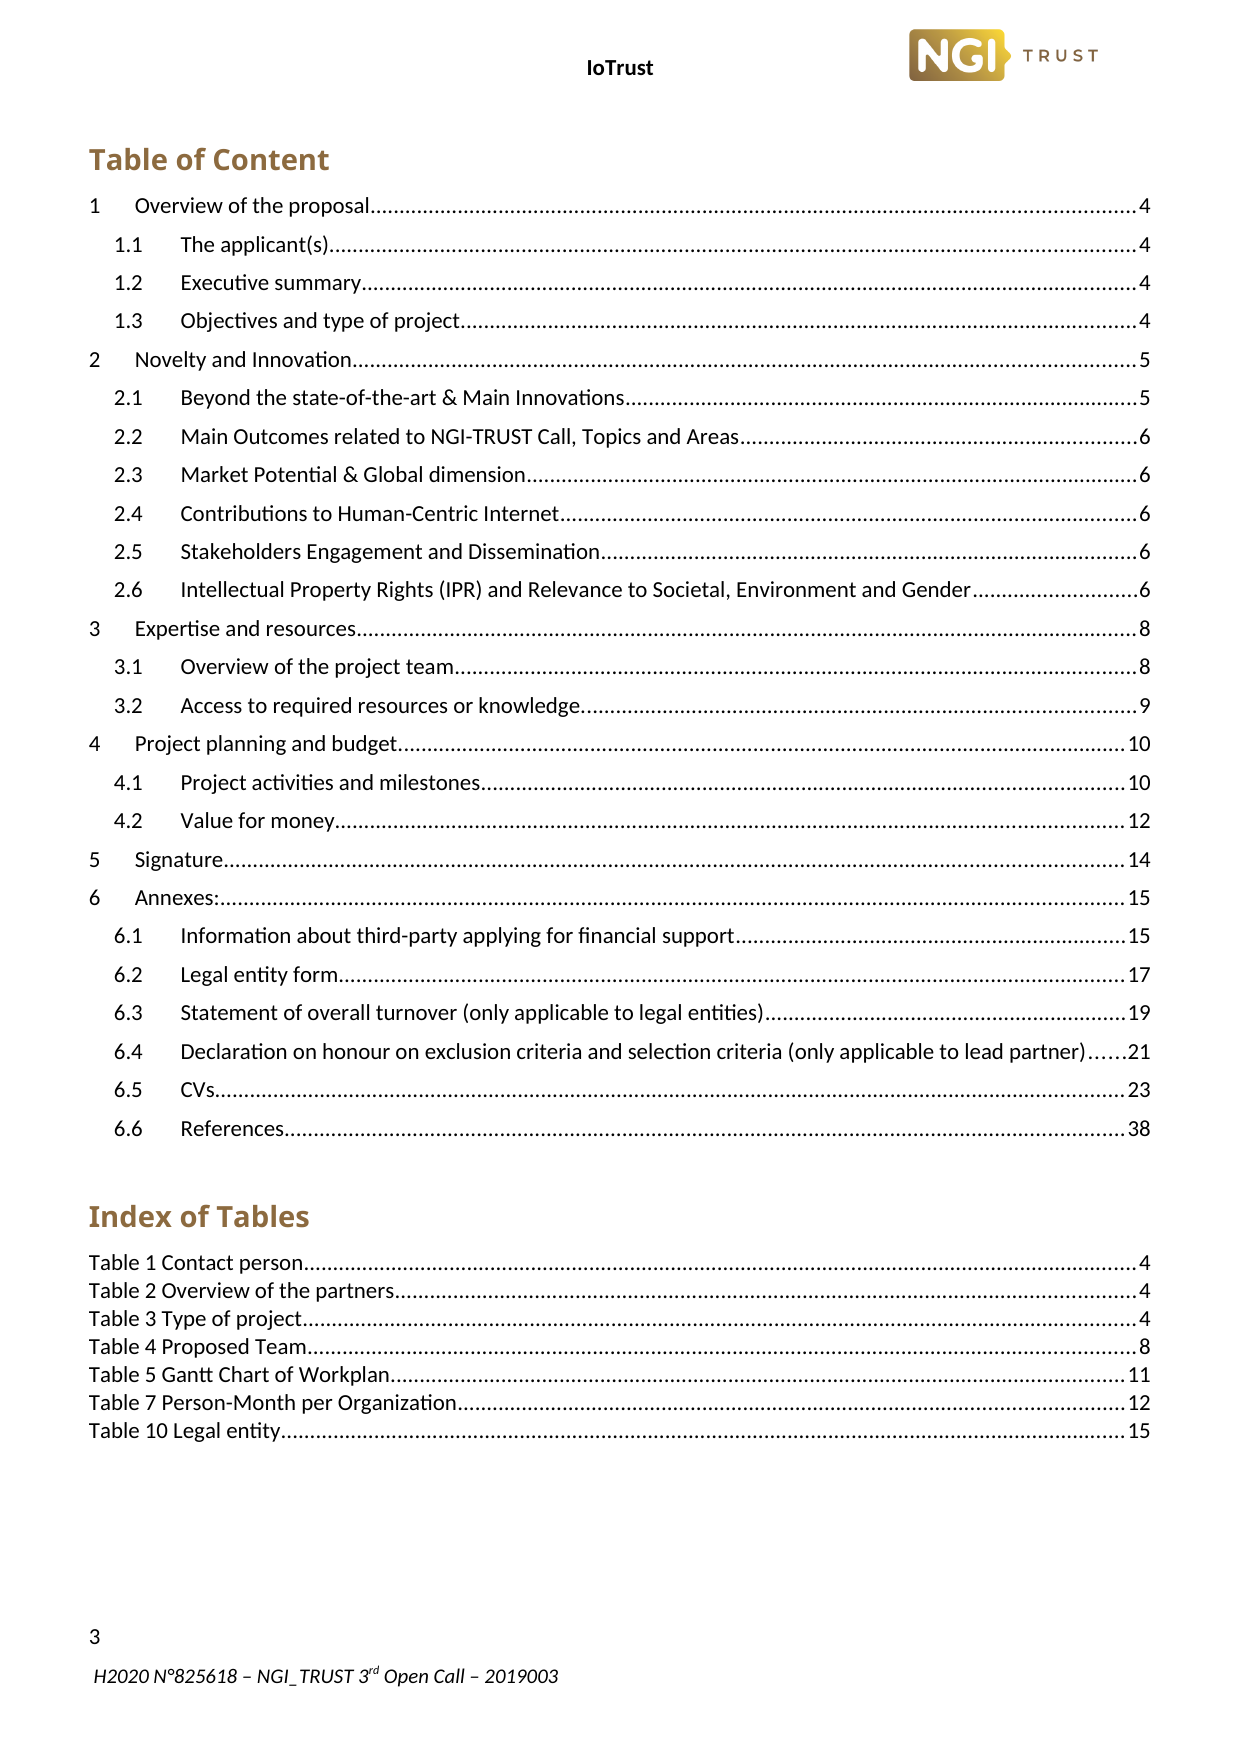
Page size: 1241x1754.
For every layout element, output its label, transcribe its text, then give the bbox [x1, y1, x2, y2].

text 3 Expertise and resources 8 [89, 614, 1152, 642]
text Table 5 Gantt Chart of Workplan 11 [89, 1360, 1152, 1388]
text 2.4 Contributions to Human-Centric Internet 6 [114, 499, 1152, 527]
text 6.2 Legal entity form 17 [114, 960, 1152, 988]
text 6.3 Statement of overall turnover (only applicable to legal entities) 19 [114, 998, 1152, 1026]
text 5 Signature 14 [89, 845, 1152, 873]
text Table 1 Contact person 4 [89, 1248, 1152, 1276]
text 6.1 Information about third-party applying for financial support 15 [114, 922, 1152, 949]
text Table 4 Proposed Team 8 [89, 1332, 1152, 1360]
text 1.3 Objectives and type of project. 4 [114, 307, 1152, 334]
text 6 Annexes: 15 [89, 883, 1152, 911]
text 4.2 Value for money 12 [114, 806, 1152, 834]
text 2.5 Stakeholders Engagement and Dissemination 6 [114, 537, 1152, 565]
text 2 Novelty and Innovation 5 [89, 345, 1152, 373]
text Table 7 Person-Month per Organization 12 [89, 1388, 1152, 1416]
text 4.1 Project activities and milestones 10 [114, 768, 1152, 796]
text 6.6 References 38 [114, 1114, 1152, 1142]
text Table of Content [89, 139, 1152, 179]
text Table 10 Legal entity 15 [89, 1416, 1152, 1444]
text Table 2 Overview of the partners 4 [89, 1276, 1152, 1304]
text Table 3 Type of project 4 [89, 1304, 1152, 1332]
text Index of Tables [89, 1196, 1152, 1236]
text 1.2 Executive summary 4 [114, 268, 1152, 296]
text 1.1 The applicant(s) 4 [114, 230, 1152, 258]
text 2.2 Main Outcomes related to NGI-TRUST Call, Topics and Areas 6 [114, 422, 1152, 450]
text 6.4 Declaration on honour on exclusion criteria and selection criteria (only applicable to lead partner) 21 [114, 1037, 1152, 1065]
text 1 Overview of the proposal 4 [89, 191, 1152, 219]
text 2.6 Intellectual Property Rights (IPR) and Relevance to Societal, Environment and Gender 6 [114, 576, 1152, 604]
text 3.2 Access to required resources or knowledge. 9 [114, 691, 1152, 719]
text 4 Project planning and budget. 10 [89, 729, 1152, 757]
text 2.1 Beyond the state-of-the-art & Main Innovations 5 [114, 383, 1152, 411]
text 6.5 CVs 23 [114, 1075, 1152, 1103]
text 3.1 Overview of the project team 8 [114, 652, 1152, 681]
text 2.3 Market Potential & Global dimension 6 [114, 460, 1152, 488]
